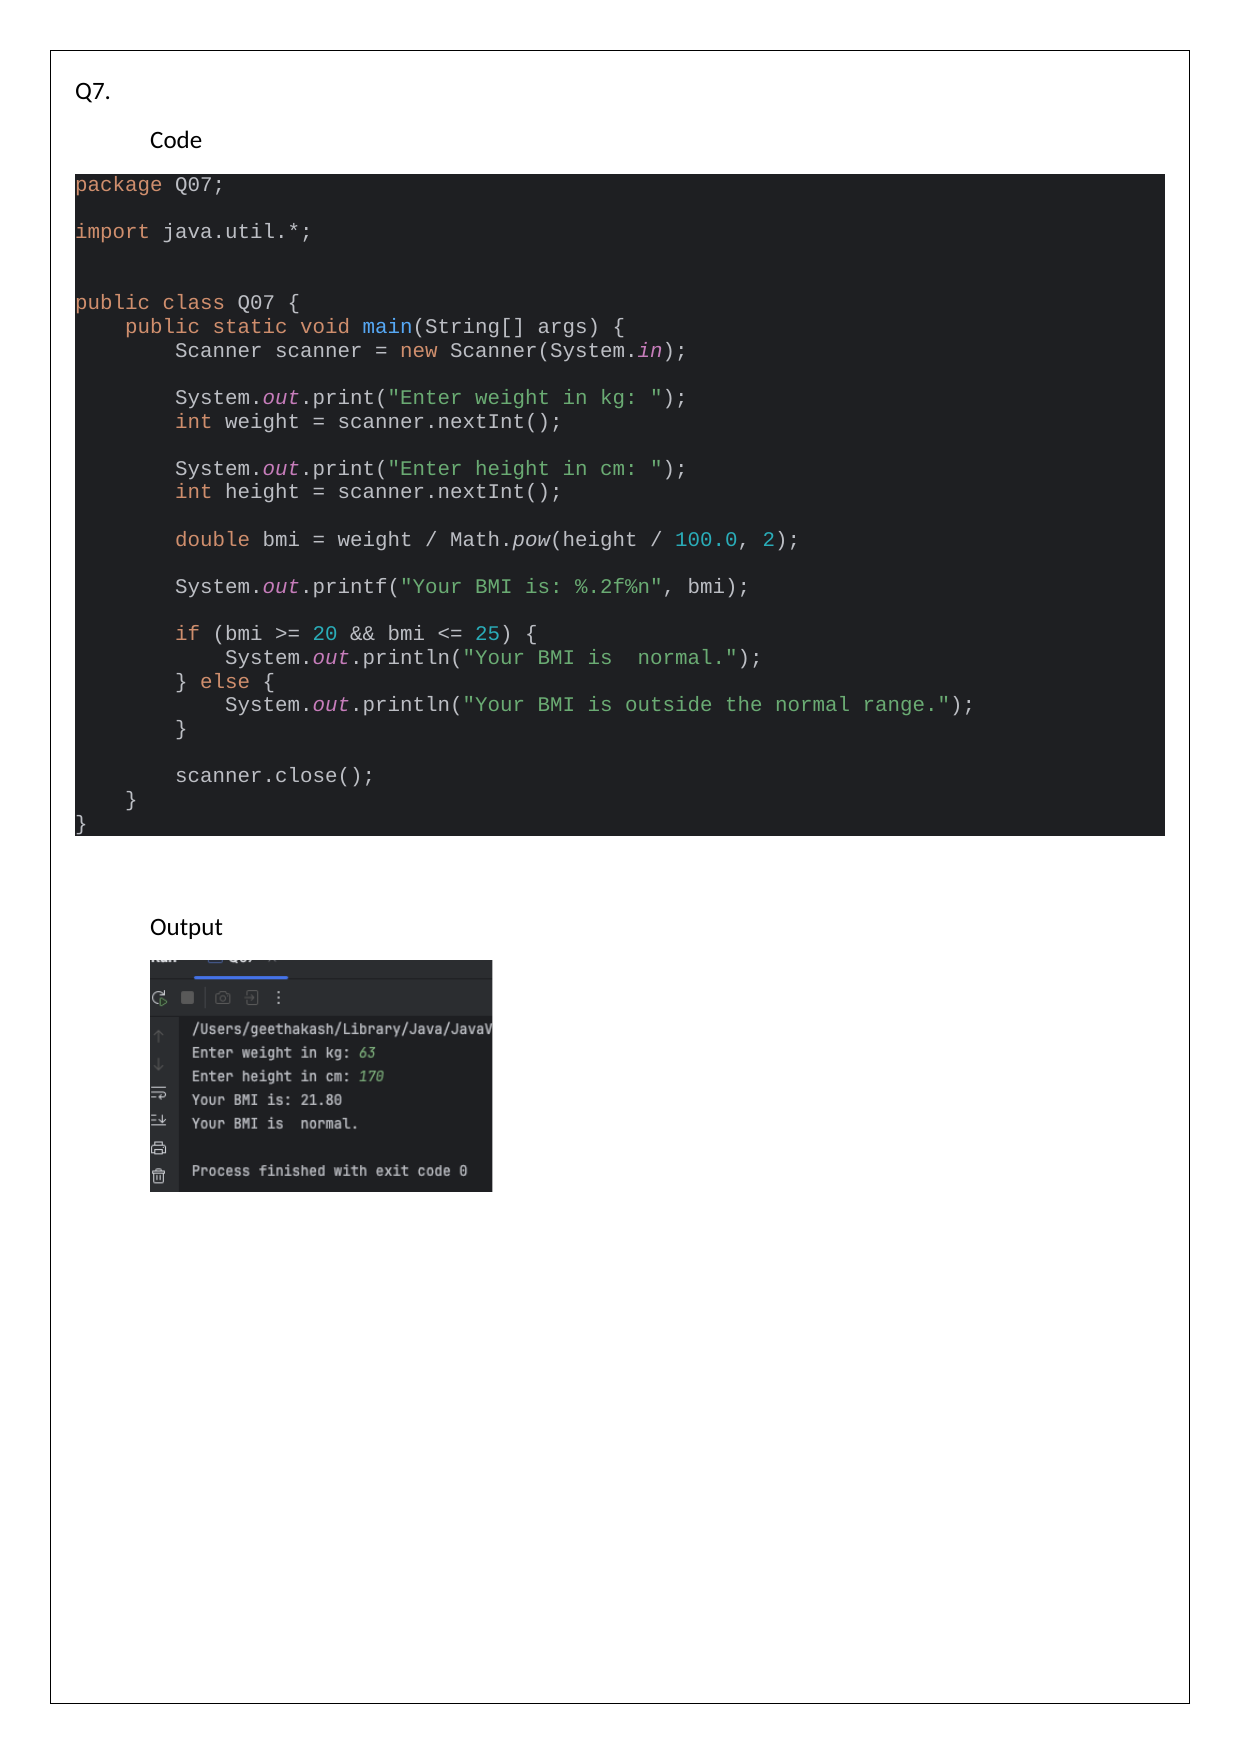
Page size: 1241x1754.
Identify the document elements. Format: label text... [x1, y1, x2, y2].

text Q7. [75, 75, 1165, 106]
text package Q07; import java.util.*; public class Q07 { public static void main(String[] args) { Scanner scanner = new Scanner(System.in); System.out.print("Enter weight in kg: "); int weight = scanner.nextInt(); System.out.print("Enter height in cm: "); int height = scanner.nextInt(); double bmi = weight / Math.pow(height / 100.0, 2); System.out.printf("Your BMI is: %.2f%n", bmi); if (bmi >= 20 && bmi <= 25) { System.out.println("Your BMI is normal."); } else { System.out.println("Your BMI is outside the normal range."); } scanner.close(); } } [75, 174, 1165, 836]
text Output [75, 911, 1165, 941]
text Code [75, 124, 1165, 155]
picture [150, 960, 493, 1192]
